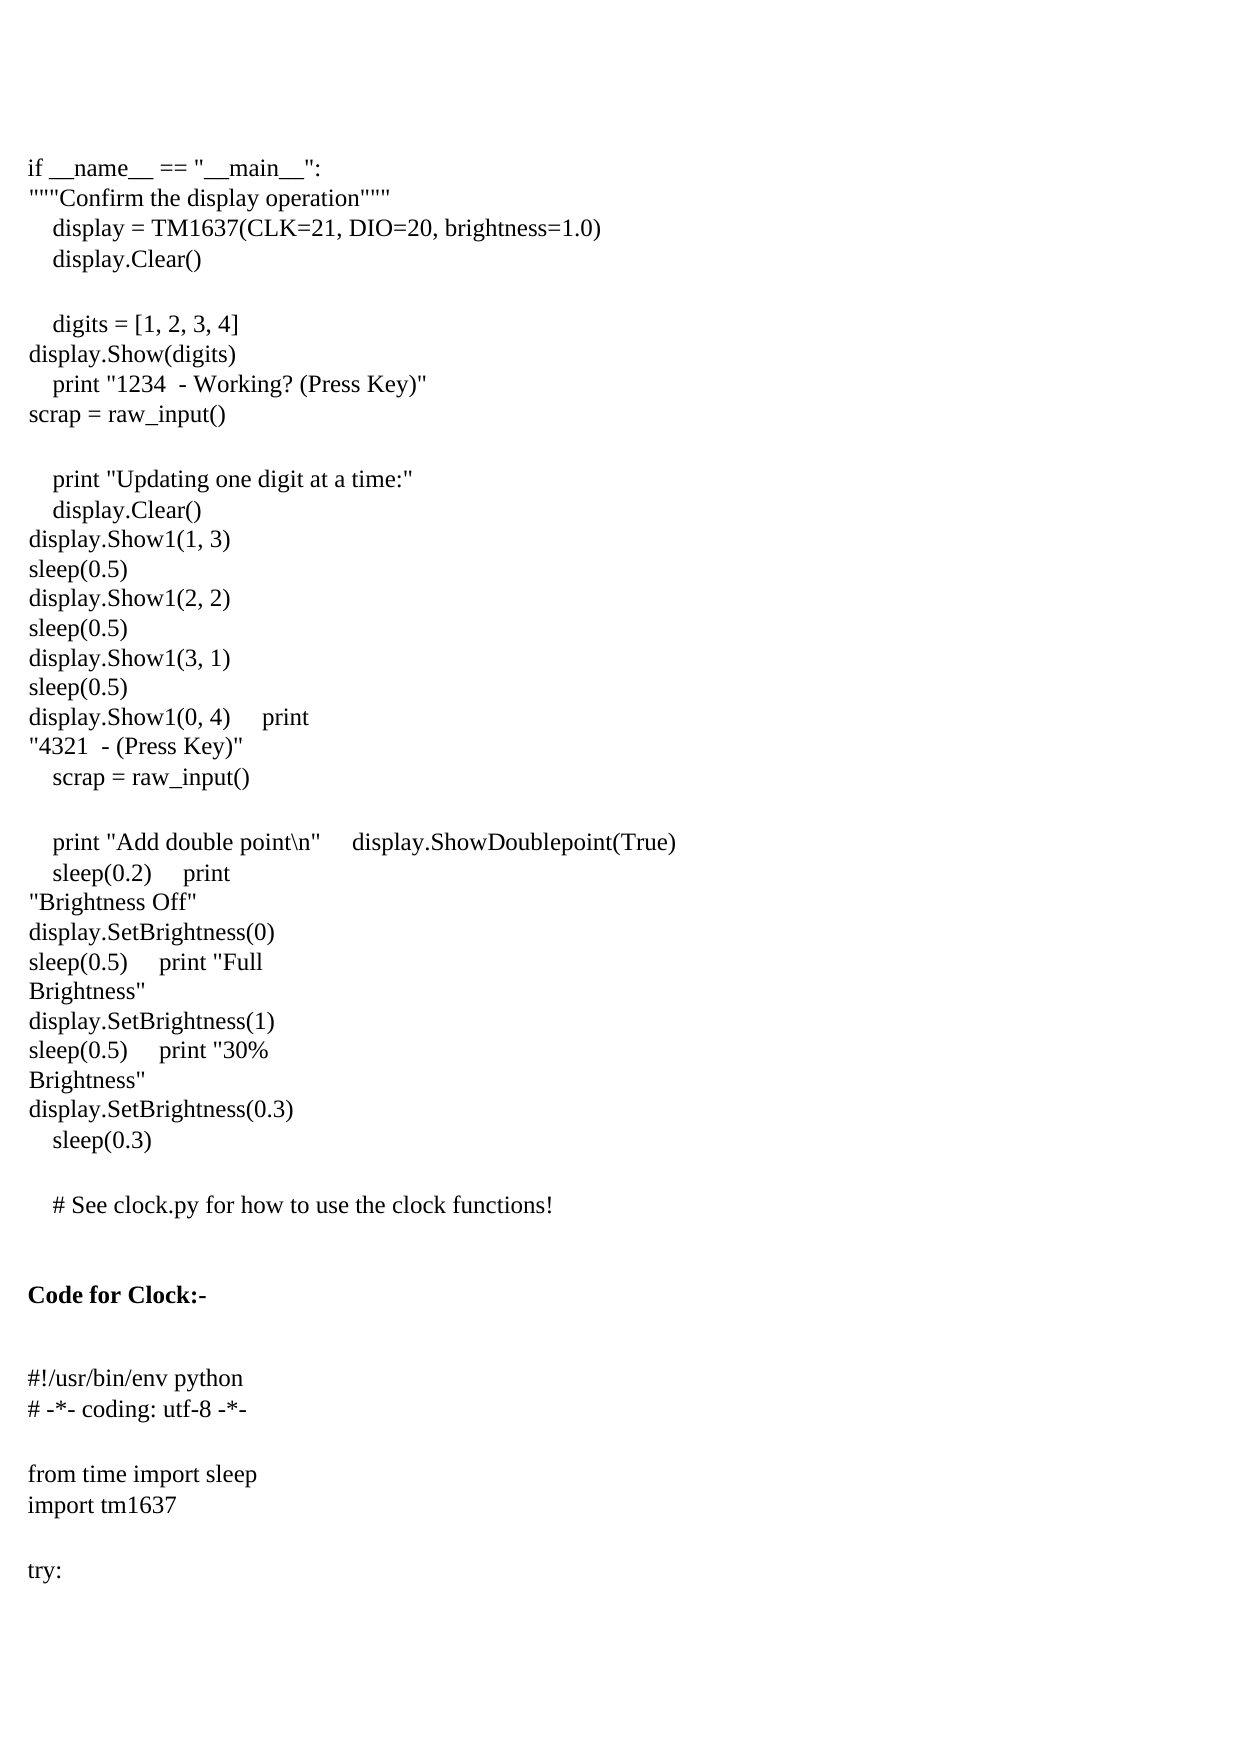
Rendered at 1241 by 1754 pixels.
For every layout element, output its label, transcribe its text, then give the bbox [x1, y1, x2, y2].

text from time import sleep [27, 1459, 1187, 1488]
text try: [27, 1555, 1187, 1584]
text sleep(0.3) [27, 1125, 1187, 1154]
text display = TM1637(CLK=21, DIO=20, brightness=1.0) [27, 213, 1187, 242]
text display.Clear() [27, 244, 1187, 273]
text # -*- coding: utf-8 -*- [27, 1394, 1187, 1422]
text #!/usr/bin/env python [27, 1363, 1187, 1391]
text sleep(0.2) print "Brightness Off" display.SetBrightness(0) sleep(0.5) print "Full Brightness" display.SetBrightness(1) sleep(0.5) print "30% Brightness" display.SetBrightness(0.3) [27, 858, 305, 1123]
text # See clock.py for how to use the clock functions! [27, 1190, 1187, 1219]
subtitle Code for Clock:- [27, 1280, 326, 1309]
text if __name__ == "__main__": """Confirm the display operation""" [27, 153, 453, 211]
text print "Add double point\n" display.ShowDoublepoint(True) [27, 827, 677, 856]
text scrap = raw_input() [27, 762, 1187, 791]
text import tm1637 [27, 1490, 1187, 1519]
text digits = [1, 2, 3, 4] display.Show(digits) [27, 309, 455, 367]
text print "Updating one digit at a time:" [27, 464, 1187, 493]
text print "1234 - Working? (Press Key)" scrap = raw_input() [27, 369, 494, 428]
text display.Clear() display.Show1(1, 3) sleep(0.5) display.Show1(2, 2) sleep(0.5) display.Show1(3, 1) sleep(0.5) display.Show1(0, 4) print "4321 - (Press Key)" [27, 495, 324, 760]
